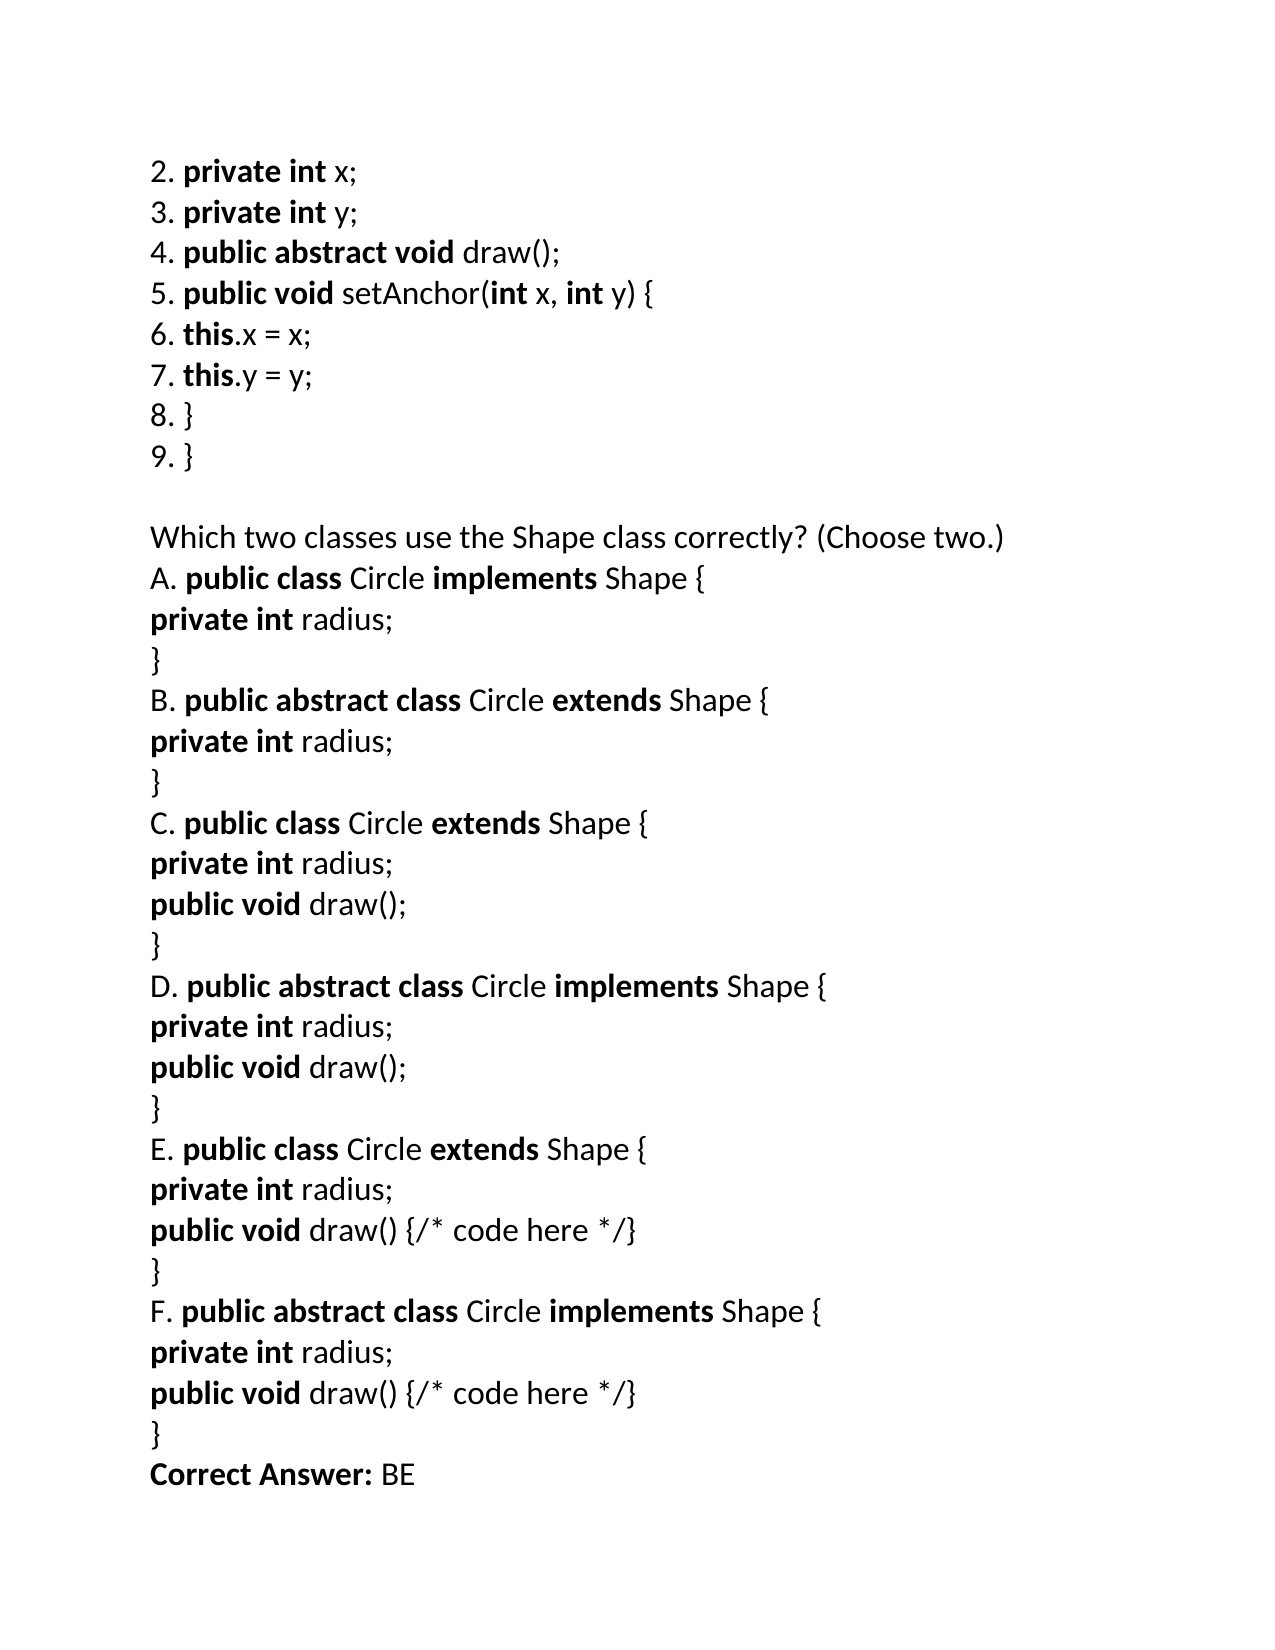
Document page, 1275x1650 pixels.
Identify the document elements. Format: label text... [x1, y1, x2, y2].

text C. public class Circle extends Shape { [150, 802, 1125, 842]
text private int radius; [150, 1331, 1125, 1372]
text 8. } [150, 394, 1125, 435]
text 9. } [150, 435, 1125, 476]
text public void draw(); [150, 1046, 1125, 1087]
text Correct Answer: BE [150, 1453, 1125, 1494]
text } [150, 1250, 1125, 1290]
text public void draw() {/* code here */} [150, 1209, 1125, 1250]
text } [150, 639, 1125, 679]
text 2. private int x; [150, 150, 1125, 191]
text private int radius; [150, 1005, 1125, 1046]
text 5. public void setAnchor(int x, int y) { [150, 272, 1125, 313]
text A. public class Circle implements Shape { [150, 557, 1125, 598]
text } [150, 761, 1125, 802]
text B. public abstract class Circle extends Shape { [150, 679, 1125, 720]
text 7. this.y = y; [150, 354, 1125, 394]
text } [150, 1413, 1125, 1453]
text public void draw(); [150, 883, 1125, 924]
text D. public abstract class Circle implements Shape { [150, 964, 1125, 1005]
text E. public class Circle extends Shape { [150, 1127, 1125, 1168]
text } [150, 1087, 1125, 1127]
text private int radius; [150, 842, 1125, 883]
text F. public abstract class Circle implements Shape { [150, 1290, 1125, 1331]
text } [150, 924, 1125, 964]
text public void draw() {/* code here */} [150, 1372, 1125, 1413]
text private int radius; [150, 598, 1125, 639]
text 3. private int y; [150, 191, 1125, 231]
text private int radius; [150, 1168, 1125, 1209]
text 4. public abstract void draw(); [150, 231, 1125, 272]
text Which two classes use the Shape class correctly? (Choose two.) [150, 517, 1125, 557]
text private int radius; [150, 720, 1125, 761]
text 6. this.x = x; [150, 313, 1125, 354]
